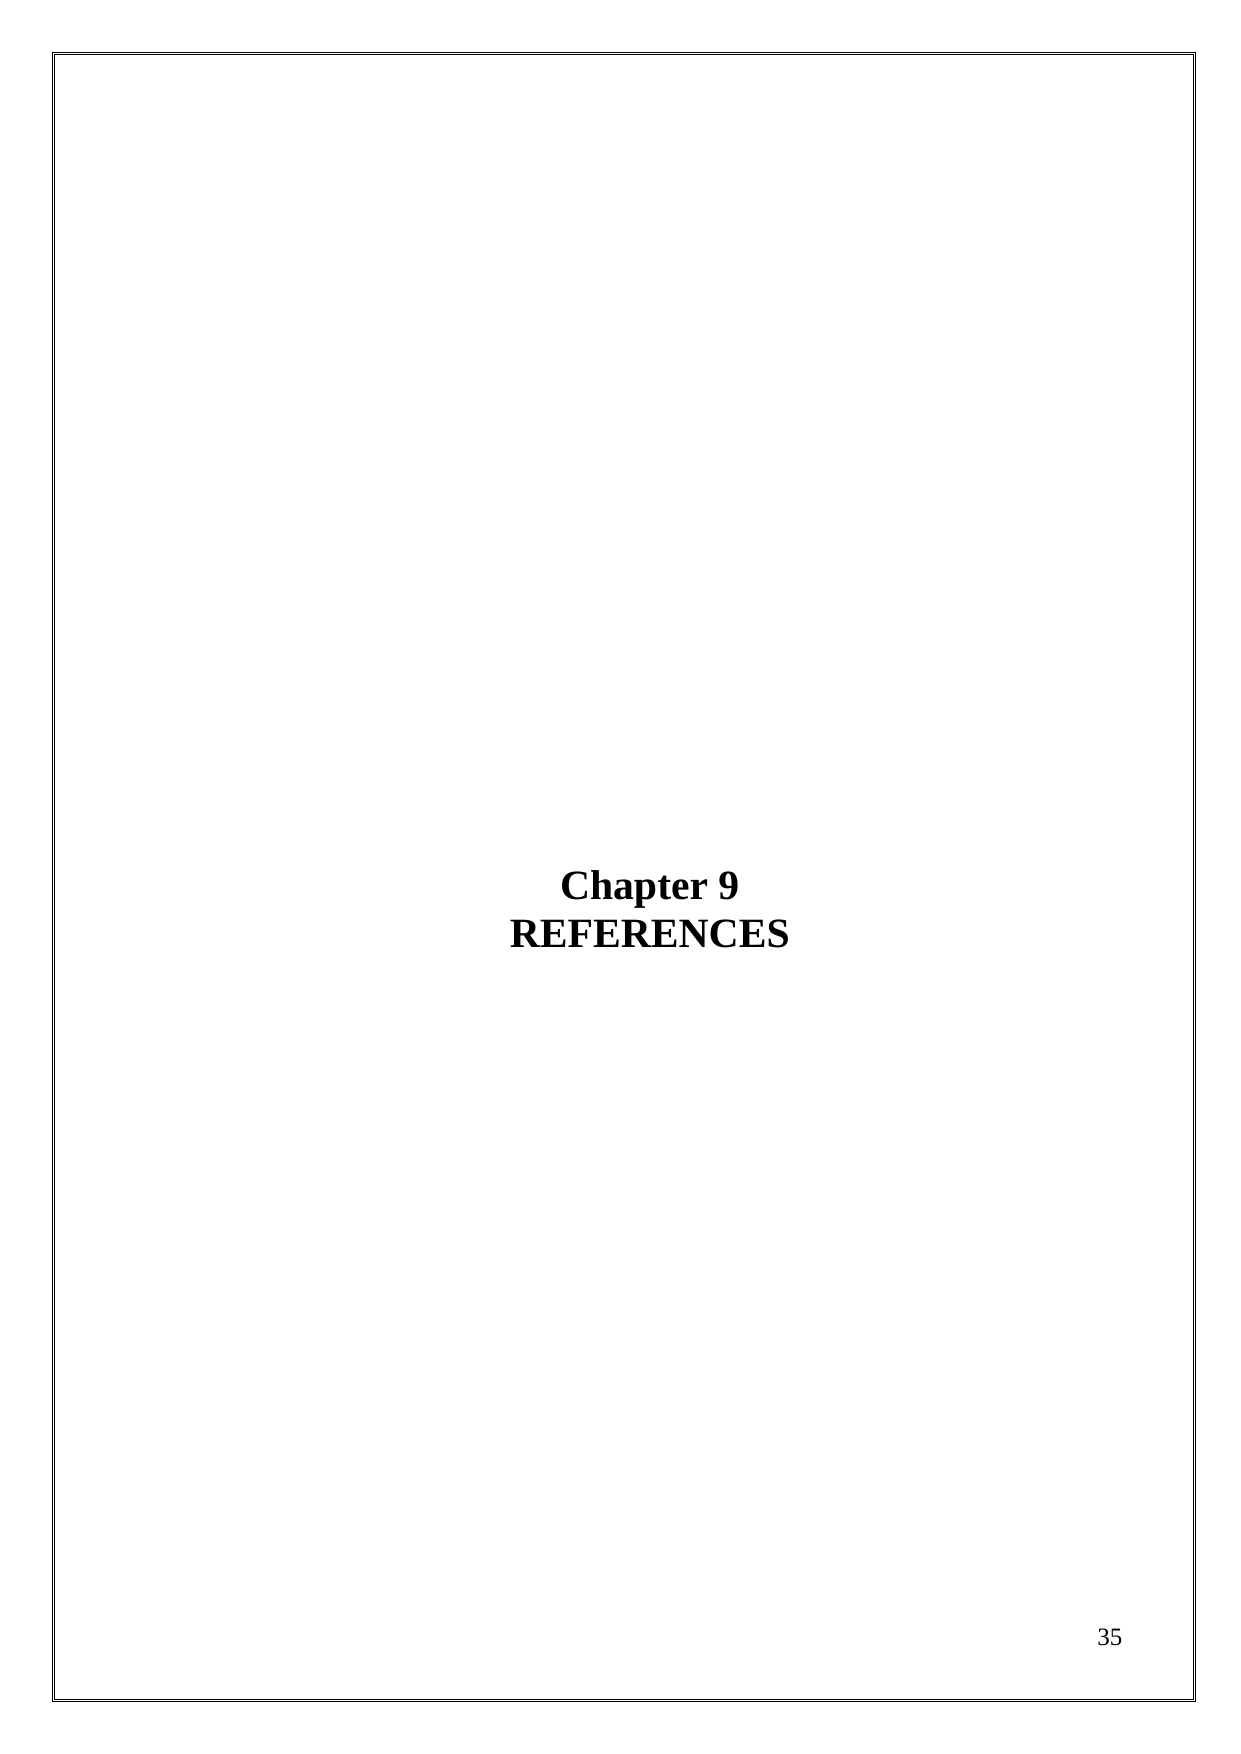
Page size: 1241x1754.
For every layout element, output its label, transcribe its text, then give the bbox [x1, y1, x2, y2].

subtitle Chapter 9 REFERENCES [509, 861, 790, 956]
